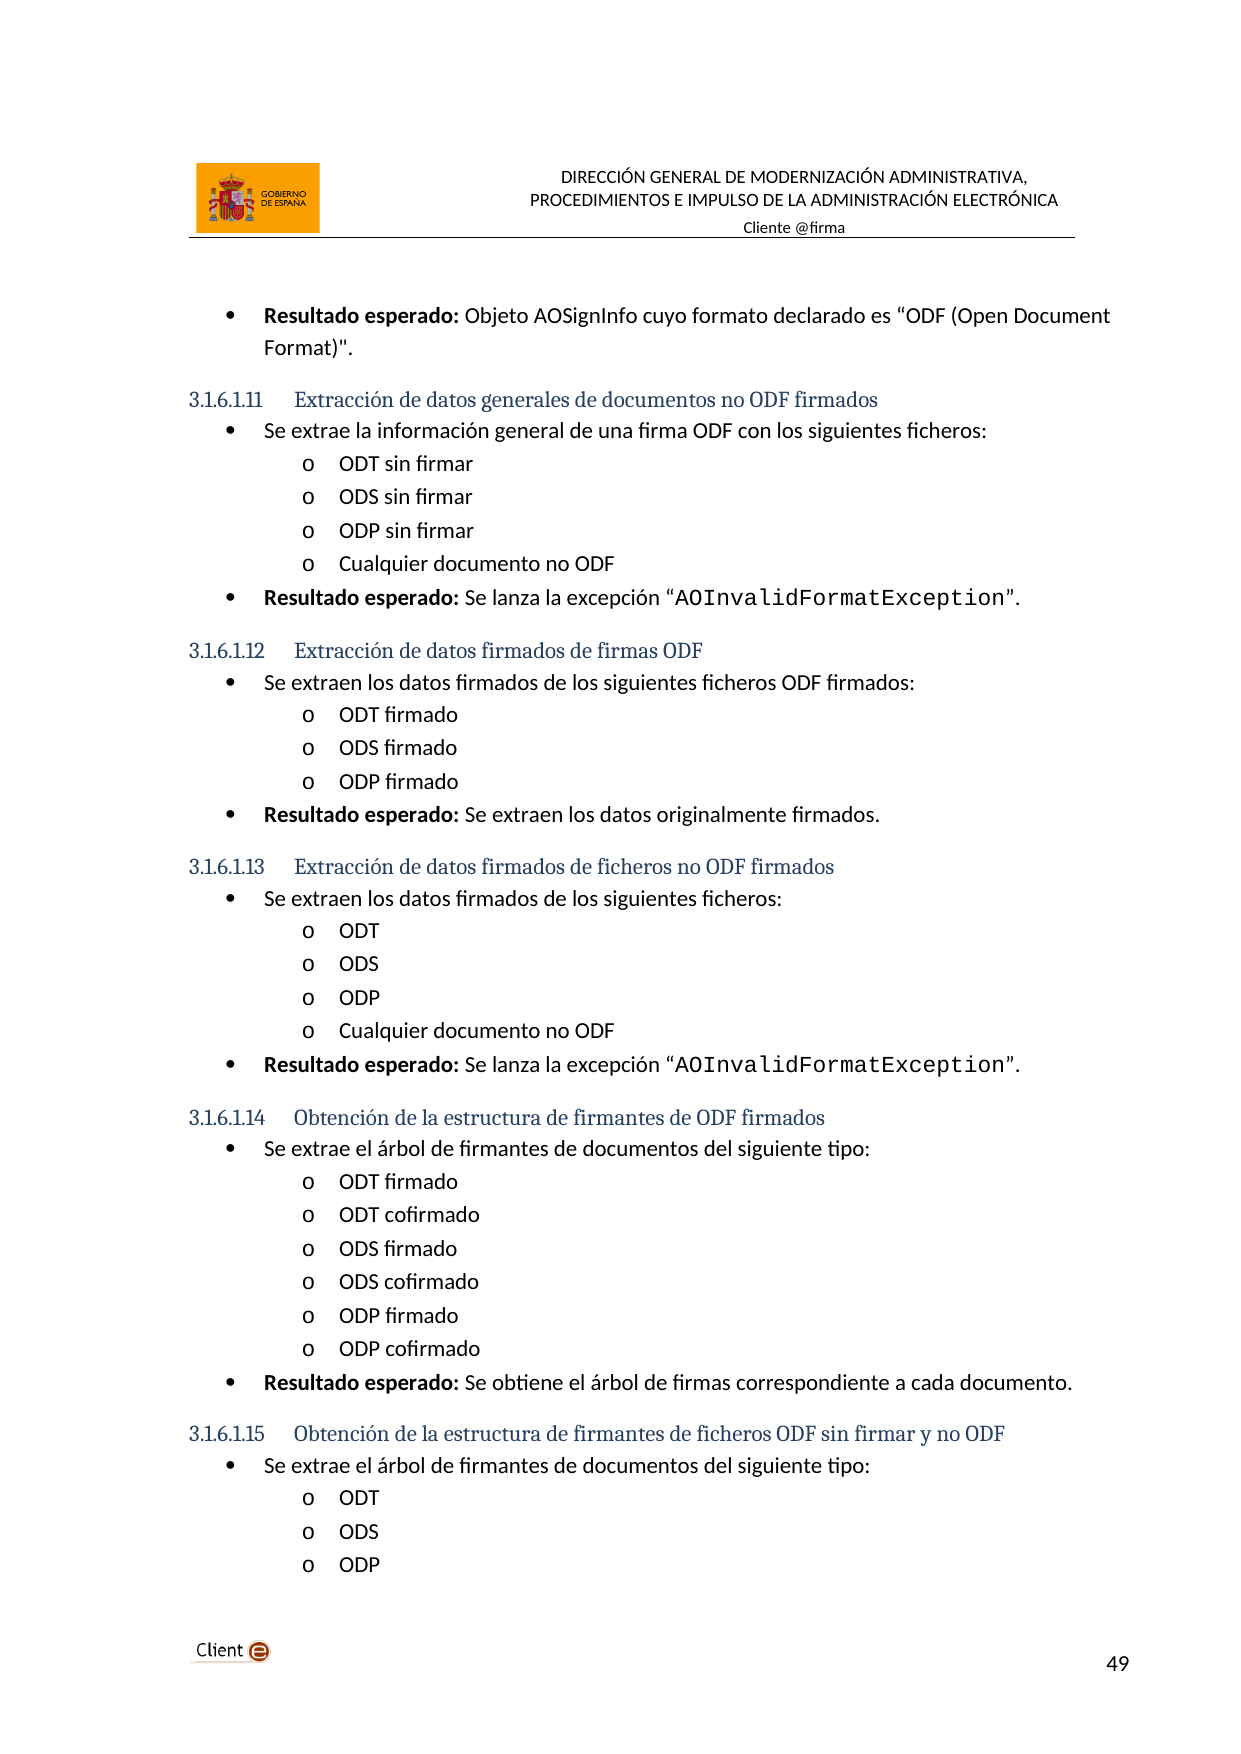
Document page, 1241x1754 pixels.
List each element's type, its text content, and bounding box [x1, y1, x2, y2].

subtitle Obtención de la estructura de firmantes de ODF firmados [189, 1104, 1122, 1131]
list ODT [301, 1483, 1122, 1513]
list ODT firmado [301, 700, 1122, 729]
list Resultado esperado: Se lanza la excepción “AOInvalidFormatException”. [226, 1050, 1122, 1079]
list ODT [301, 916, 1122, 945]
list ODP [301, 1551, 1122, 1580]
list Se extraen los datos firmados de los siguientes ficheros: [226, 884, 1122, 912]
list ODP firmado [301, 1301, 1122, 1330]
list Resultado esperado: Objeto AOSignInfo cuyo formato declarado es “ODF (Open Document Format)". [226, 301, 1122, 361]
list ODS cofirmado [301, 1267, 1122, 1297]
list Cualquier documento no ODF [301, 549, 1122, 579]
list Resultado esperado: Se obtiene el árbol de firmas correspondiente a cada documento. [226, 1368, 1122, 1396]
list ODP [301, 983, 1122, 1012]
list ODS [301, 949, 1122, 978]
subtitle Extracción de datos firmados de ficheros no ODF firmados [189, 853, 1122, 880]
list Resultado esperado: Se extraen los datos originalmente firmados. [226, 800, 1122, 828]
list ODS firmado [301, 733, 1122, 762]
list ODP sin firmar [301, 516, 1122, 545]
list Se extrae el árbol de firmantes de documentos del siguiente tipo: [226, 1451, 1122, 1479]
list ODT firmado [301, 1167, 1122, 1196]
list ODT cofirmado [301, 1200, 1122, 1229]
list ODS firmado [301, 1234, 1122, 1263]
subtitle Obtención de la estructura de firmantes de ficheros ODF sin firmar y no ODF [189, 1421, 1122, 1447]
list Se extrae el árbol de firmantes de documentos del siguiente tipo: [226, 1134, 1122, 1163]
subtitle Extracción de datos generales de documentos no ODF firmados [189, 386, 1122, 413]
list Se extrae la información general de una firma ODF con los siguientes ficheros: [226, 417, 1122, 445]
list ODP firmado [301, 767, 1122, 796]
list ODT sin firmar [301, 449, 1122, 478]
list Cualquier documento no ODF [301, 1016, 1122, 1046]
subtitle Extracción de datos firmados de firmas ODF [189, 637, 1122, 664]
list ODS sin firmar [301, 482, 1122, 512]
list Se extraen los datos firmados de los siguientes ficheros ODF firmados: [226, 668, 1122, 696]
picture [188, 1629, 274, 1672]
list Resultado esperado: Se lanza la excepción “AOInvalidFormatException”. [226, 583, 1122, 612]
list ODS [301, 1517, 1122, 1546]
picture [196, 163, 320, 233]
list ODP cofirmado [301, 1334, 1122, 1364]
